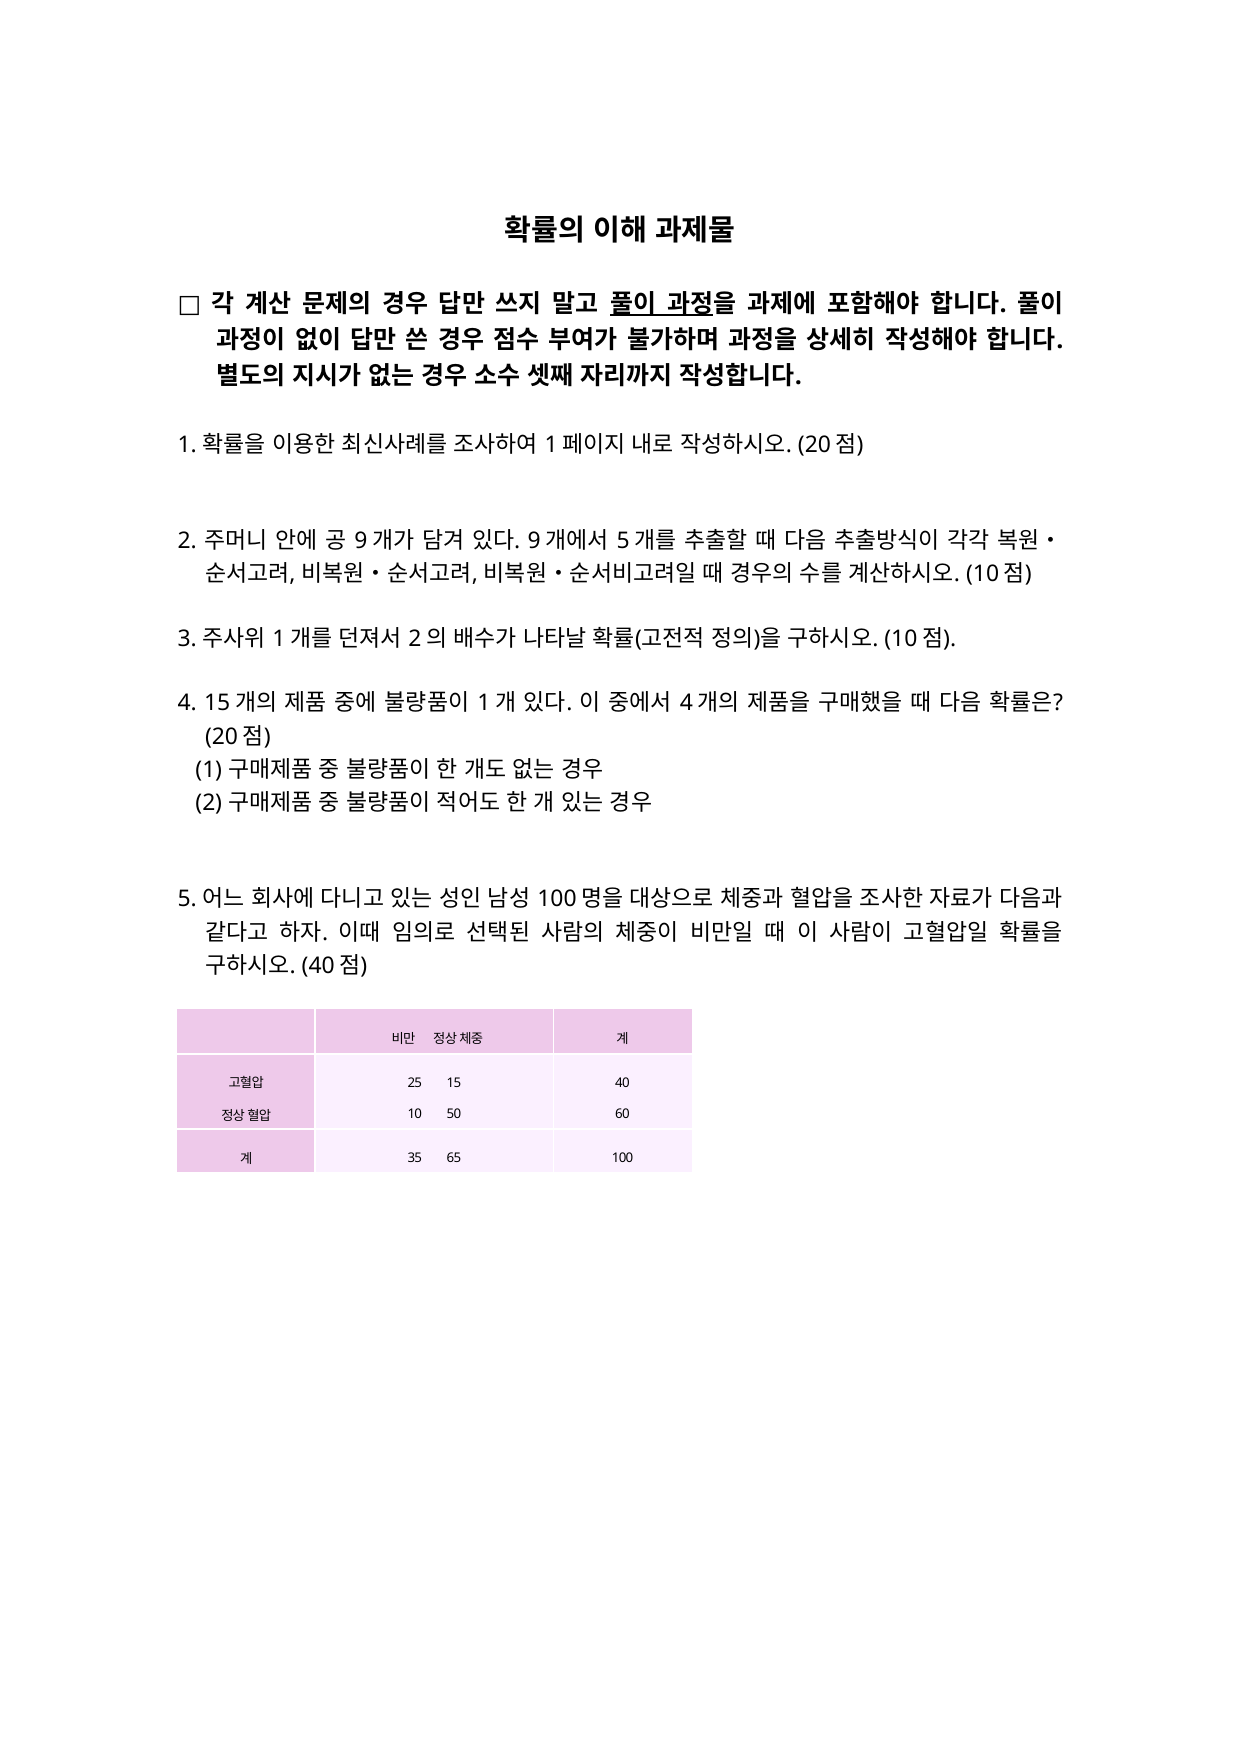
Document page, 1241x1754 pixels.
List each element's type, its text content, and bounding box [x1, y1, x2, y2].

table_header [177, 1009, 314, 1053]
table_cell 25 15 10 50 [316, 1055, 553, 1128]
text 5. 어느 회사에 다니고 있는 성인 남성 100명을 대상으로 체중과 혈압을 조사한 자료가 다음과 같다고 하자. 이때 임의로 선택된 사람의 체중이 비만일 때 이 사람이 고혈압일 확률을 구하시오. (40점) [177, 880, 1063, 980]
text 3. 주사위 1개를 던져서 2의 배수가 나타날 확률(고전적 정의)을 구하시오. (10점). [177, 619, 1063, 653]
text 2. 주머니 안에 공 9개가 담겨 있다. 9개에서 5개를 추출할 때 다음 추출방식이 각각 복원‧순서고려, 비복원‧순서고려, 비복원‧순서비고려일 때 경우의 수를 계산하시오. (10점) [177, 522, 1063, 588]
text 4. 15개의 제품 중에 불량품이 1개 있다. 이 중에서 4개의 제품을 구매했을 때 다음 확률은? (20점) [177, 684, 1063, 751]
text (1) 구매제품 중 불량품이 한 개도 없는 경우 [177, 751, 1063, 784]
text 확률의 이해 과제물 [177, 207, 1063, 249]
table_cell 100 [554, 1130, 692, 1172]
table_header 계 [554, 1009, 692, 1053]
table_cell 35 65 [316, 1130, 553, 1172]
table_cell 고혈압 정상 혈압 [177, 1055, 314, 1128]
text (2) 구매제품 중 불량품이 적어도 한 개 있는 경우 [177, 784, 1063, 817]
table_cell 계 [177, 1130, 314, 1172]
text □ 각 계산 문제의 경우 답만 쓰지 말고 풀이 과정을 과제에 포함해야 합니다. 풀이 과정이 없이 답만 쓴 경우 점수 부여가 불가하며 과정을 상세히 작성해야 합니다. 별도의 지시가 없는 경우 소수 셋째 자리까지 작성합니다. [177, 283, 1063, 392]
text 1. 확률을 이용한 최신사례를 조사하여 1페이지 내로 작성하시오. (20점) [177, 426, 1063, 459]
table_header 비만 정상 체중 [316, 1009, 553, 1053]
table_cell 40 60 [554, 1055, 692, 1128]
